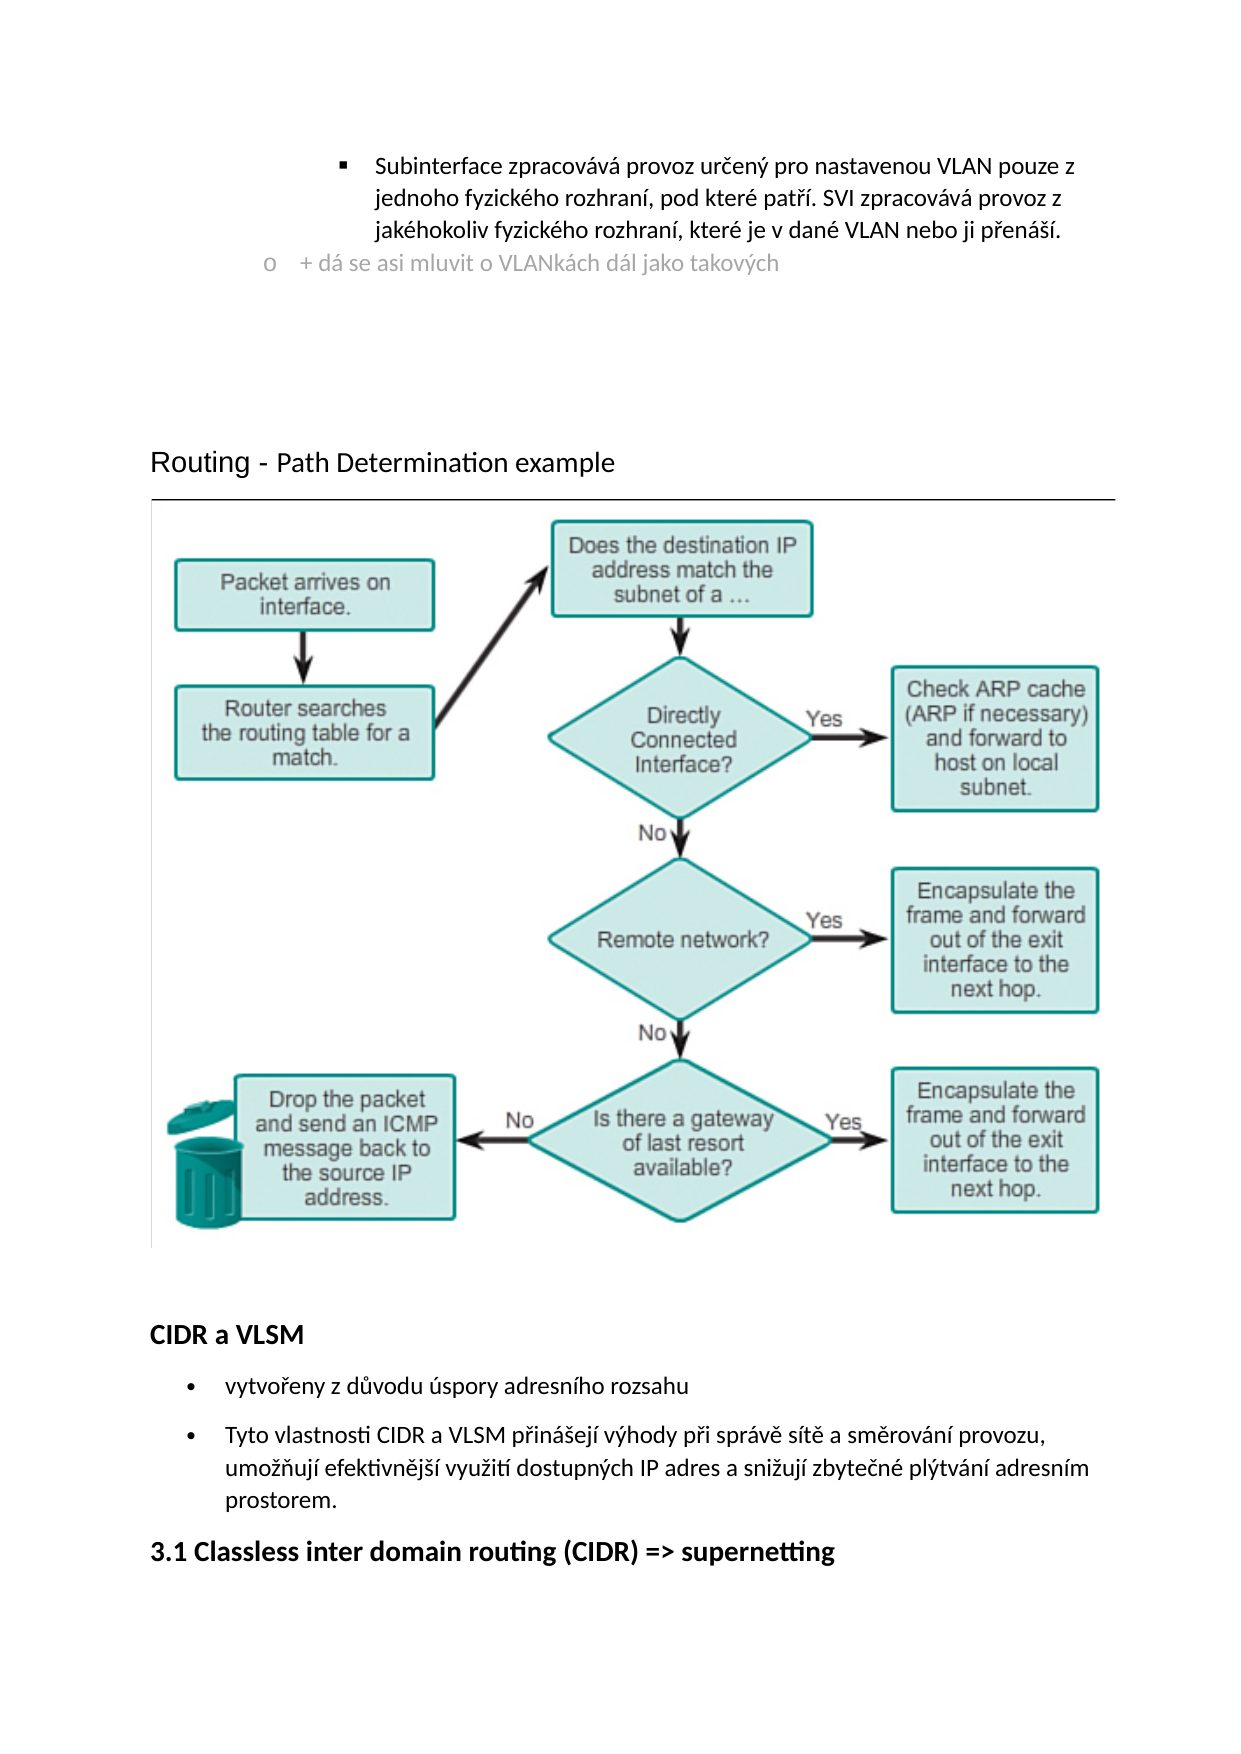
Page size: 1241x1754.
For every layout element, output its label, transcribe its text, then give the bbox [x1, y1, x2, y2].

text CIDR a VLSM [150, 1371, 1090, 1406]
list + dá se asi mluvit o VLANkách dál jako takových [262, 247, 1090, 279]
text Routing - Path Determination example [150, 444, 1090, 480]
list Subinterface zpracovává provoz určený pro nastavenou VLAN pouze z jednoho fyzického rozhraní, pod které patří. SVI zpracovává provoz z jakéhokoliv fyzického rozhraní, které je v dané VLAN nebo ji přenáší. [337, 150, 1090, 245]
list vytvořeny z důvodu úspory adresního rozsahu [187, 1425, 1090, 1455]
list Tyto vlastnosti CIDR a VLSM přinášejí výhody při správě sítě a směrování provozu, umožňují efektivnější využití dostupných IP adres a snižují zbytečné plýtvání adresním prostorem. [187, 1474, 1090, 1569]
picture [150, 499, 1116, 1246]
